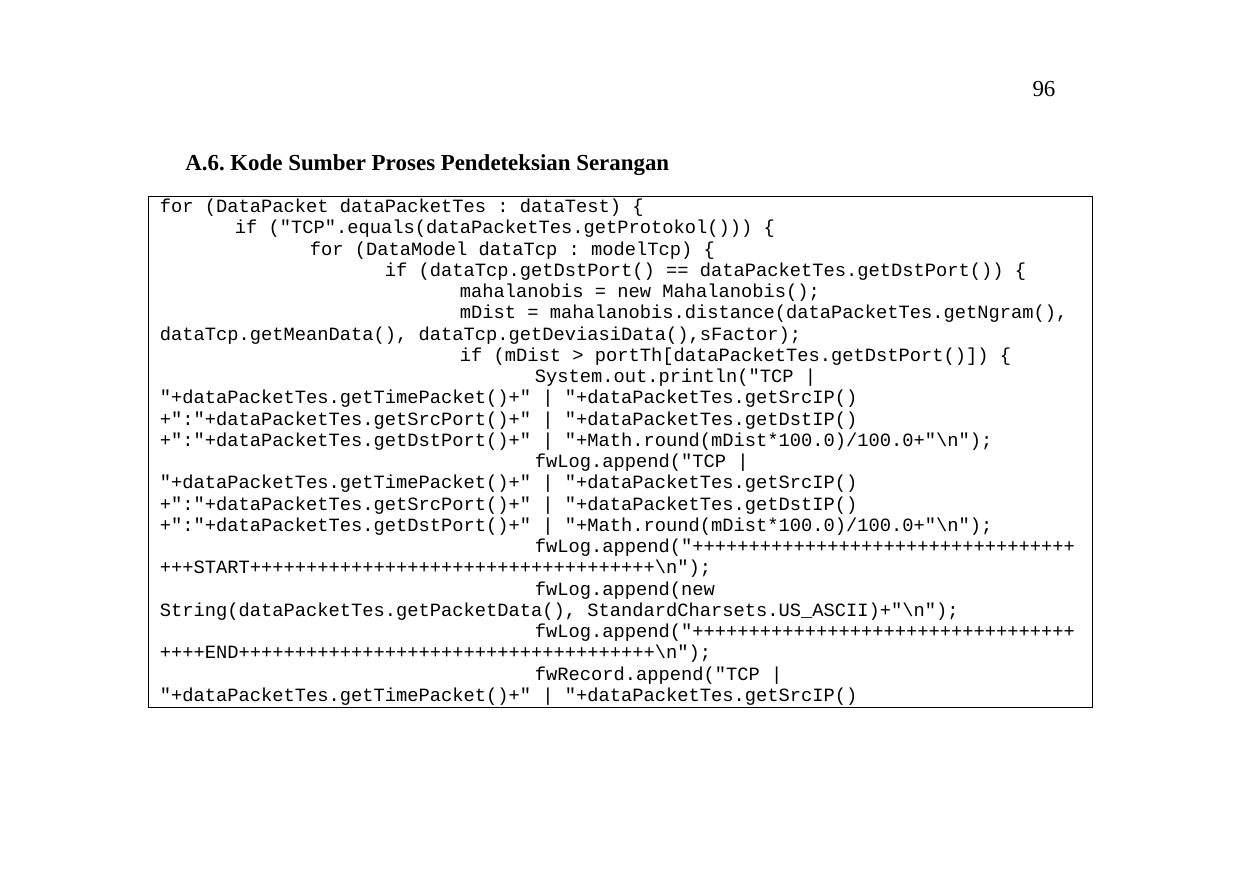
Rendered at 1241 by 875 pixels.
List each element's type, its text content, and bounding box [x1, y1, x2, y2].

list Kode Sumber Proses Pendeteksian Serangan [185, 148, 1092, 175]
